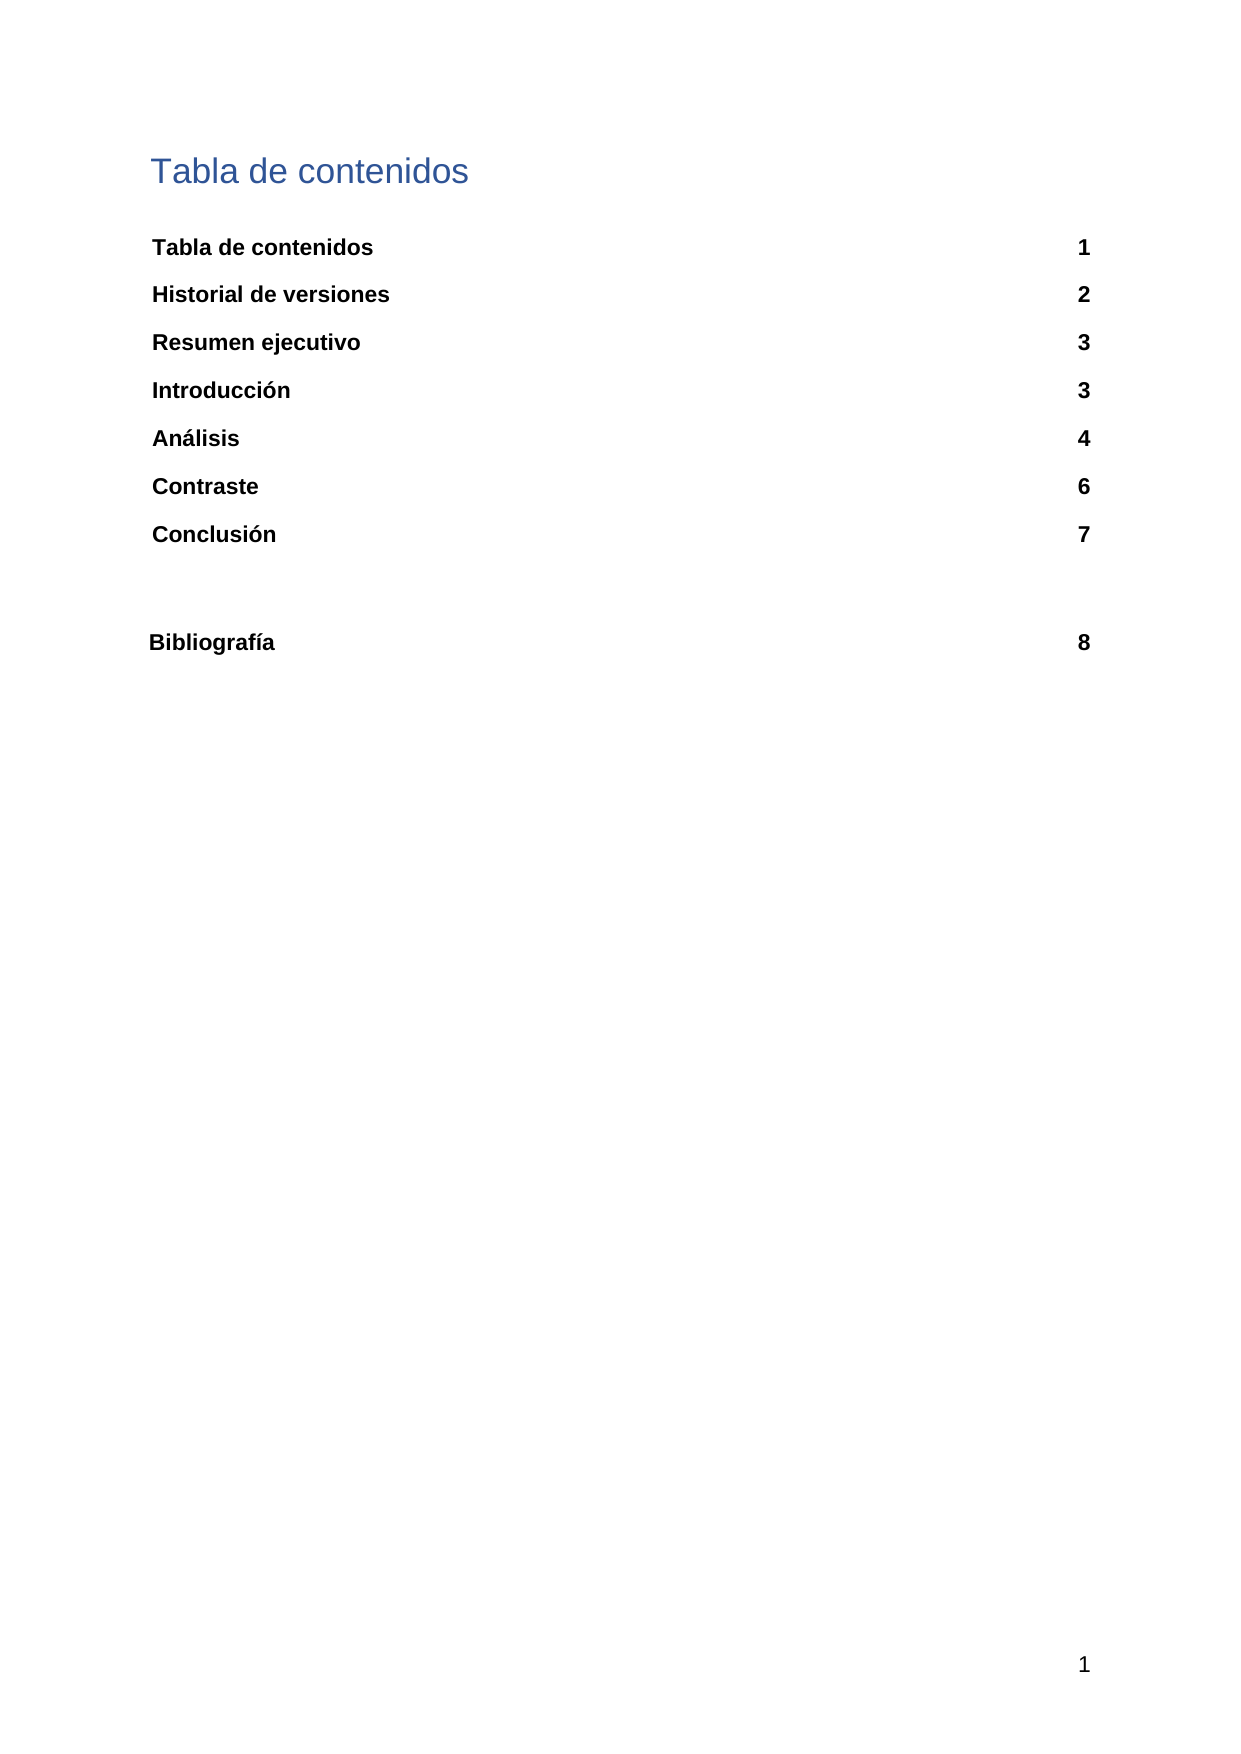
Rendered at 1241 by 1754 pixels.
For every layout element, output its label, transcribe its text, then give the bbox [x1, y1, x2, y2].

text Bibliografía 8 [149, 629, 1092, 655]
subtitle Tabla de contenidos [150, 151, 1089, 191]
